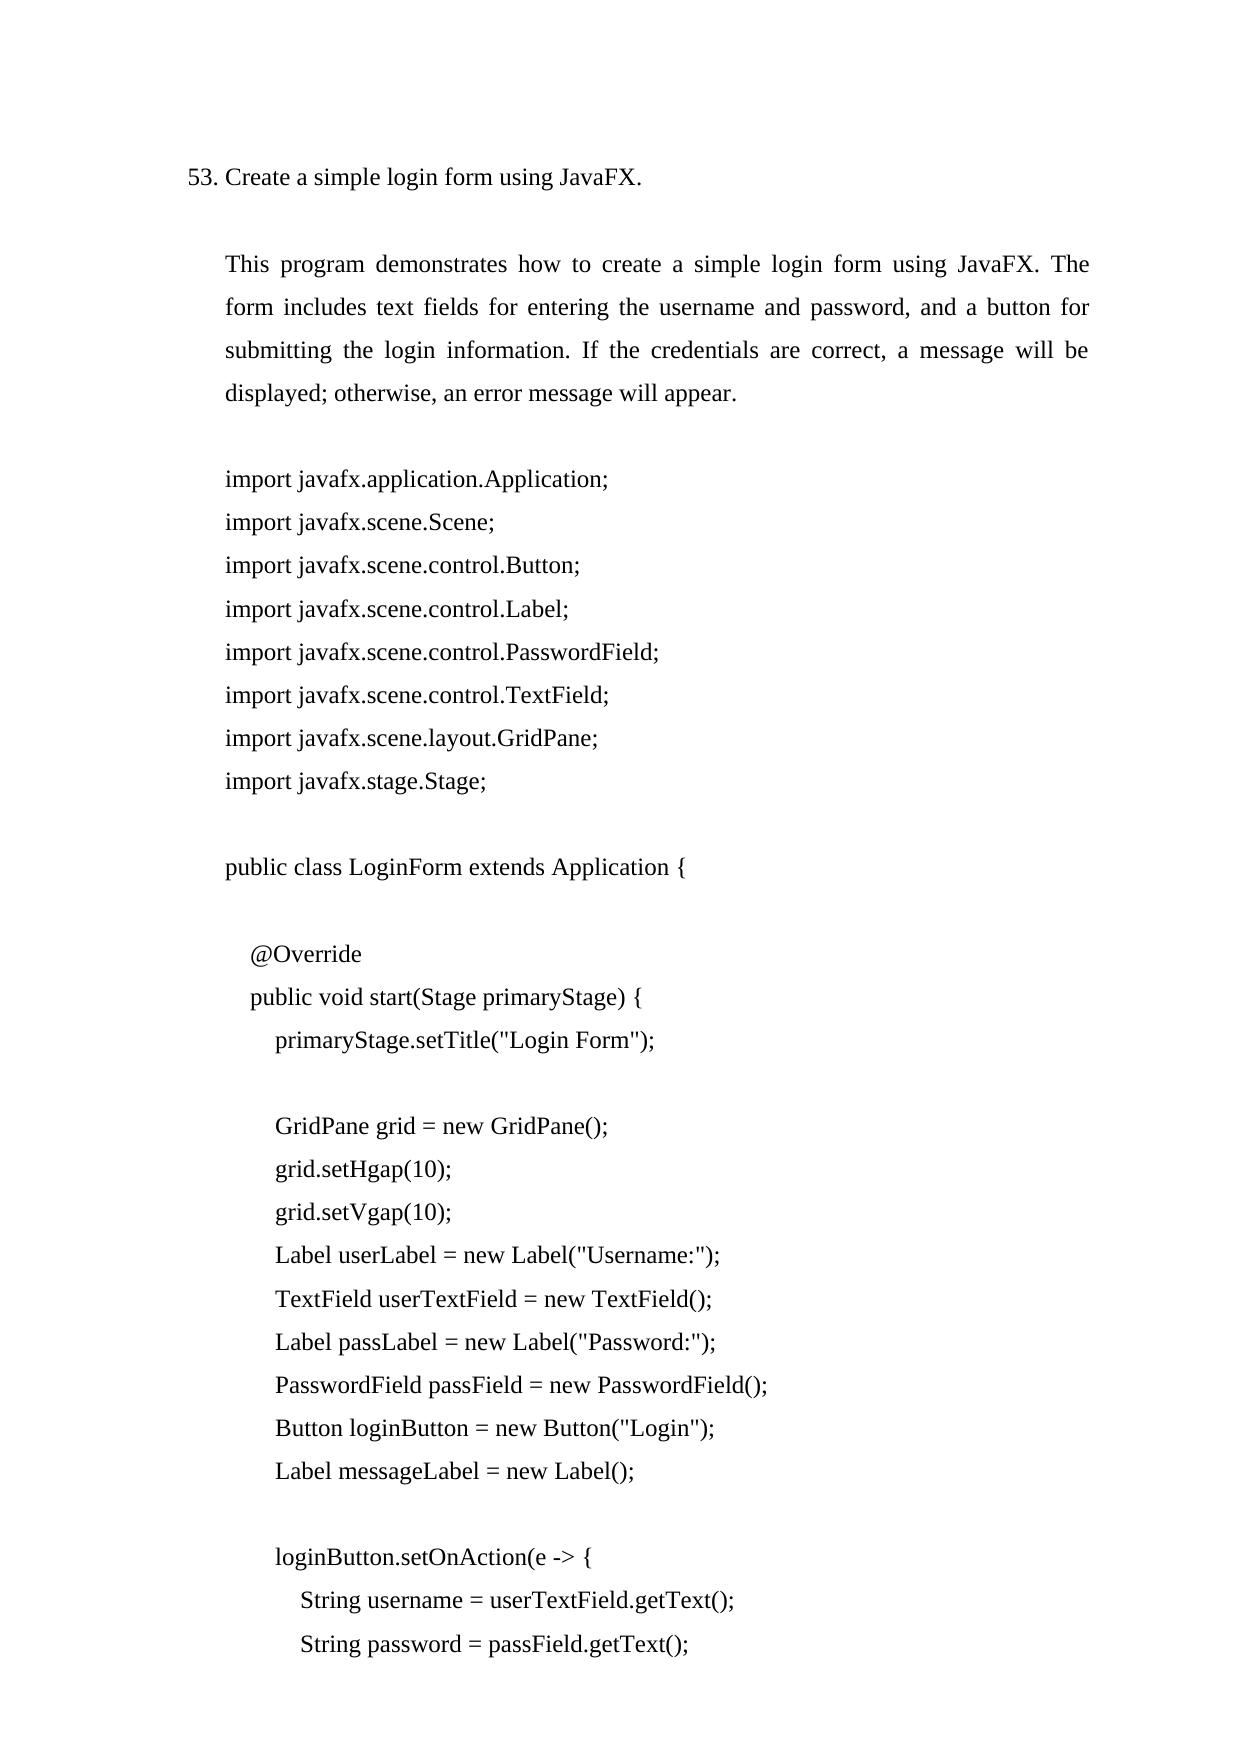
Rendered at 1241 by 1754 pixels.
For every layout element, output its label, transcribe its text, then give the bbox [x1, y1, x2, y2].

list TextField userTextField = new TextField(); [225, 1284, 1090, 1312]
list primaryStage.setTitle("Login Form"); [225, 1025, 1090, 1054]
list import javafx.scene.Scene; [225, 507, 1090, 536]
list import javafx.stage.Stage; [225, 766, 1090, 795]
list grid.setHgap(10); [225, 1154, 1090, 1183]
list import javafx.scene.layout.GridPane; [225, 723, 1090, 752]
list GridPane grid = new GridPane(); [225, 1111, 1090, 1140]
list PasswordField passField = new PasswordField(); [225, 1370, 1090, 1399]
list public void start(Stage primaryStage) { [225, 982, 1090, 1011]
list import javafx.scene.control.PasswordField; [225, 637, 1090, 666]
list loginButton.setOnAction(e -> { [225, 1542, 1090, 1571]
list import javafx.scene.control.Label; [225, 594, 1090, 622]
list Label passLabel = new Label("Password:"); [225, 1327, 1090, 1356]
list import javafx.scene.control.TextField; [225, 680, 1090, 709]
list import javafx.application.Application; [225, 464, 1090, 493]
list import javafx.scene.control.Button; [225, 551, 1090, 579]
list Create a simple login form using JavaFX. [187, 162, 1090, 191]
list @Override [225, 939, 1090, 967]
list public class LoginForm extends Application { [225, 852, 1090, 881]
list This program demonstrates how to create a simple login form using JavaFX. The form includes text fields for entering the username and password, and a button for submitting the login information. If the credentials are correct, a message will be displayed; otherwise, an error message will appear. [225, 249, 1090, 407]
list Button loginButton = new Button("Login"); [225, 1413, 1090, 1442]
list String username = userTextField.getText(); [225, 1586, 1090, 1614]
list String password = passField.getText(); [225, 1629, 1090, 1657]
list Label userLabel = new Label("Username:"); [225, 1241, 1090, 1269]
list Label messageLabel = new Label(); [225, 1456, 1090, 1485]
list grid.setVgap(10); [225, 1197, 1090, 1226]
